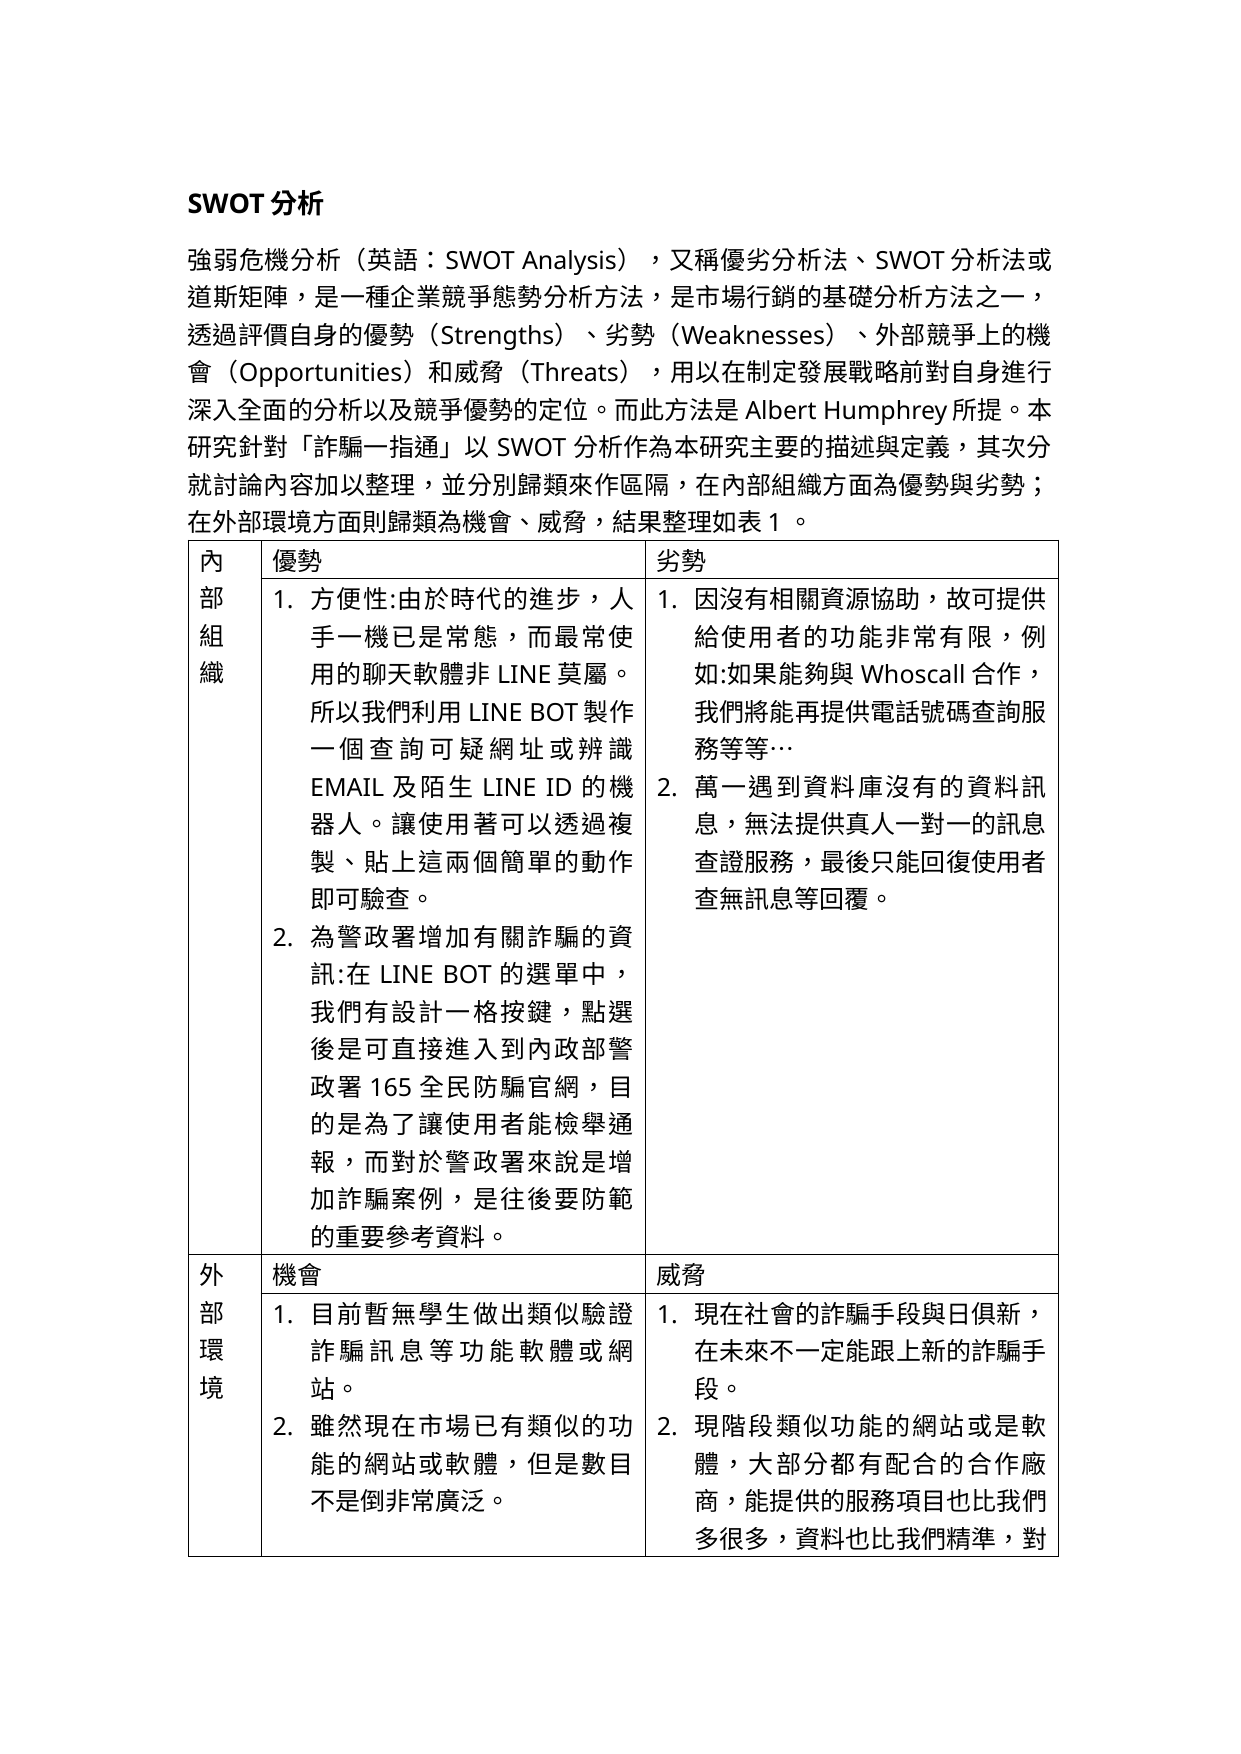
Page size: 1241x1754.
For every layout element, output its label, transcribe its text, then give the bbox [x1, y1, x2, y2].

table_header 內 部 組 織 [189, 541, 261, 1254]
table_cell 機會 [262, 1255, 645, 1293]
table_header 優勢 [262, 541, 645, 578]
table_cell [262, 1294, 645, 1556]
text SWOT分析 [187, 164, 1053, 239]
text 強弱危機分析（英語：SWOT Analysis），又稱優劣分析法、SWOT分析法或道斯矩陣，是一種企業競爭態勢分析方法，是市場行銷的基礎分析方法之一，透過評價自身的優勢（Strengths）、劣勢（Weaknesses）、外部競爭上的機會（Opportunities）和威脅（Threats），用以在制定發展戰略前對自身進行深入全面的分析以及競爭優勢的定位。而此方法是Albert Humphrey所提。本研究針對「詐騙一指通」以 SWOT 分析作為本研究主要的描述與定義，其次分就討論內容加以整理，並分別歸類來作區隔，在內部組織方面為優勢與劣勢；在外部環境方面則歸類為機會、威脅，結果整理如表1 。 [187, 239, 1053, 539]
table_cell 方便性:由於時代的進步，人手一機已是常態，而最常使用的聊天軟體非LINE莫屬。所以我們利用LINE BOT製作一個查詢可疑網址或辨識EMAIL及陌生LINE ID的機器人。讓使用著可以透過複製、貼上這兩個簡單的動作即可驗查。 為警政署增加有關詐騙的資訊:在LINE BOT的選單中，我們有設計一格按鍵，點選後是可直接進入到內政部警政署165全民防騙官網，目的是為了讓使用者能檢舉通報，而對於警政署來說是增加詐騙案例，是往後要防範的重要參考資料。 [262, 579, 645, 1254]
table_cell 威脅 [646, 1255, 1058, 1293]
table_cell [646, 1294, 1058, 1556]
table_cell 外 部 環 境 [189, 1255, 261, 1556]
table_header 劣勢 [646, 541, 1058, 578]
table_cell 因沒有相關資源協助，故可提供給使用者的功能非常有限，例如:如果能夠與Whoscall合作，我們將能再提供電話號碼查詢服務等等… 萬一遇到資料庫沒有的資料訊息，無法提供真人一對一的訊息查證服務，最後只能回復使用者查無訊息等回覆。 [646, 579, 1058, 1254]
